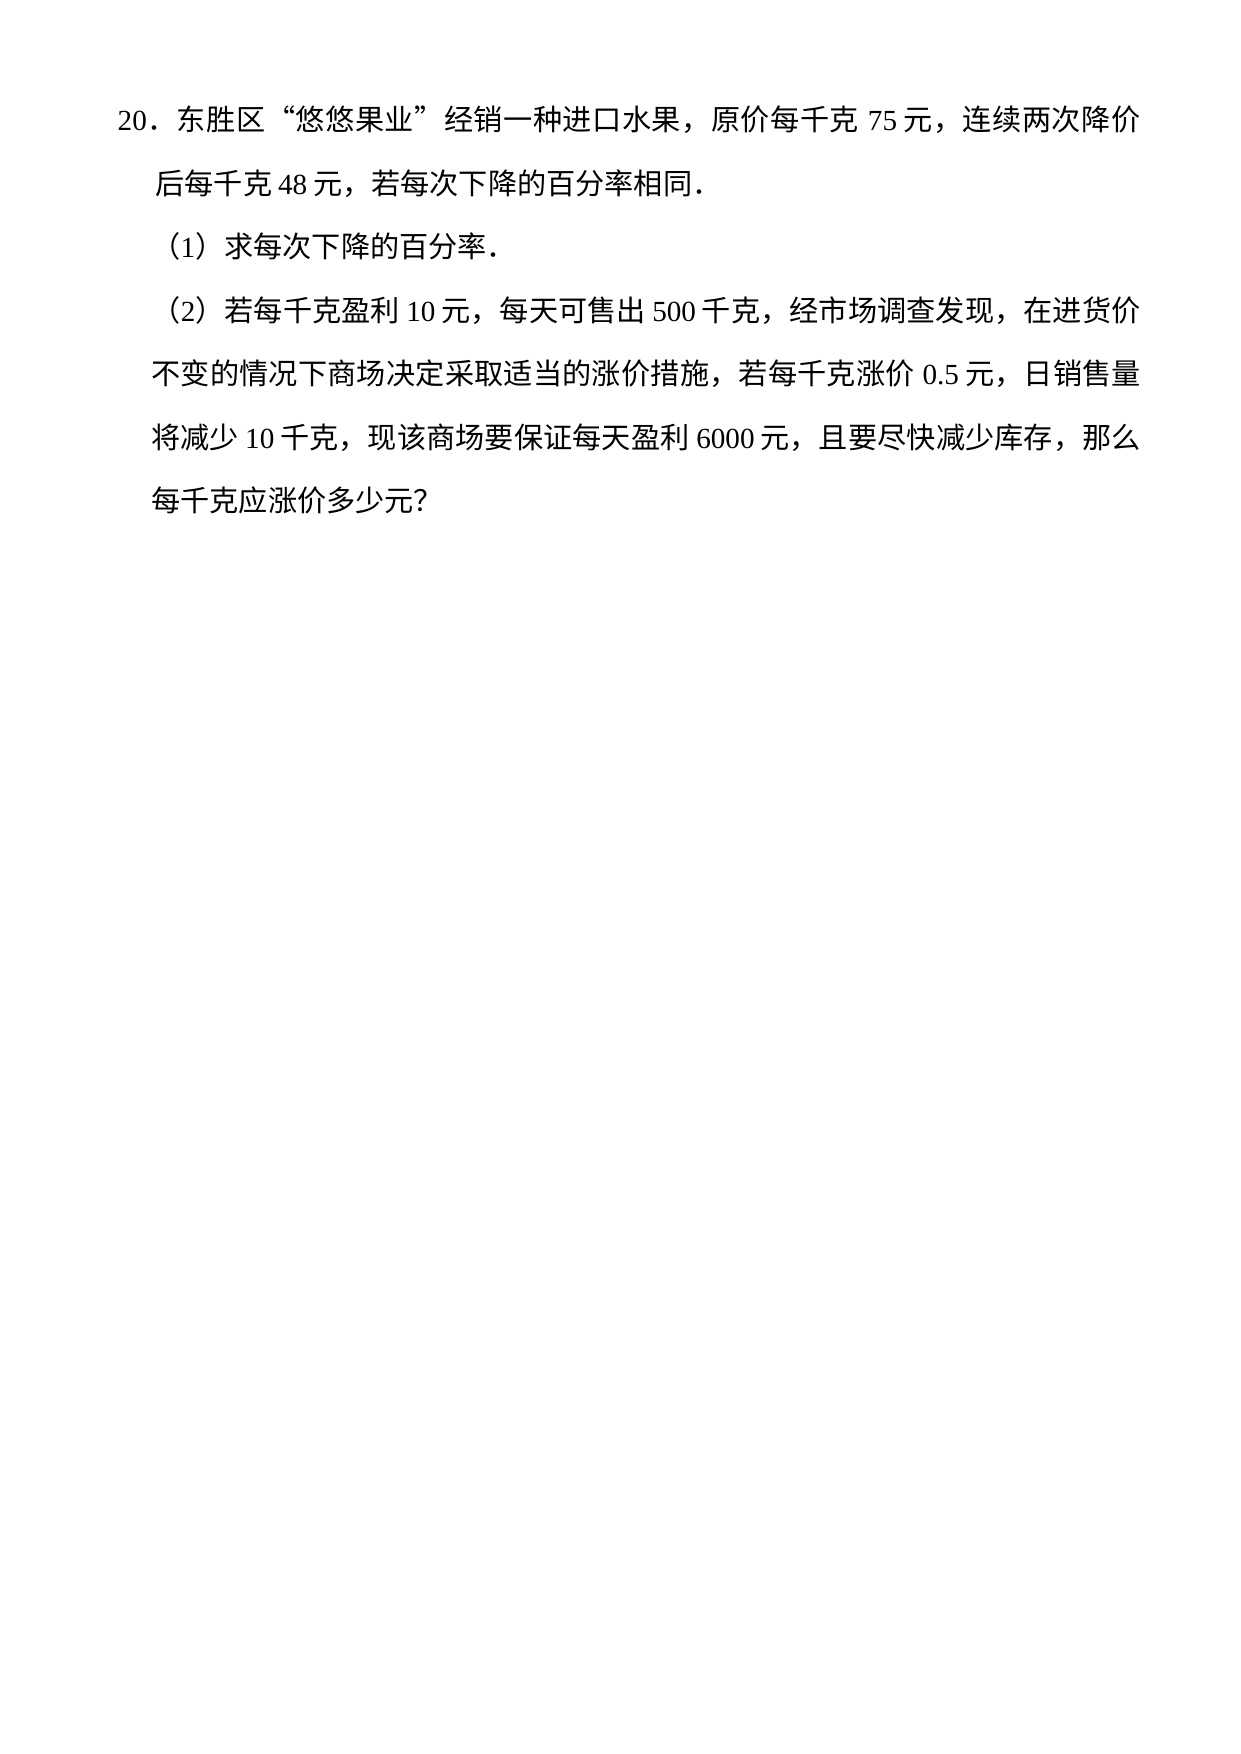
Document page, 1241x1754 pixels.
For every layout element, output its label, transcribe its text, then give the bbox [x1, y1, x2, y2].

text （2）若每千克盈利10元，每天可售出500千克，经市场调查发现，在进货价不变的情况下商场决定采取适当的涨价措施，若每千克涨价0.5元，日销售量将减少10千克，现该商场要保证每天盈利6000元，且要尽快减少库存，那么每千克应涨价多少元？ [151, 287, 1141, 520]
text 20．东胜区“悠悠果业”经销一种进口水果，原价每千克75元，连续两次降价后每千克48元，若每次下降的百分率相同． [117, 97, 1141, 203]
text （1）求每次下降的百分率． [151, 224, 1141, 266]
